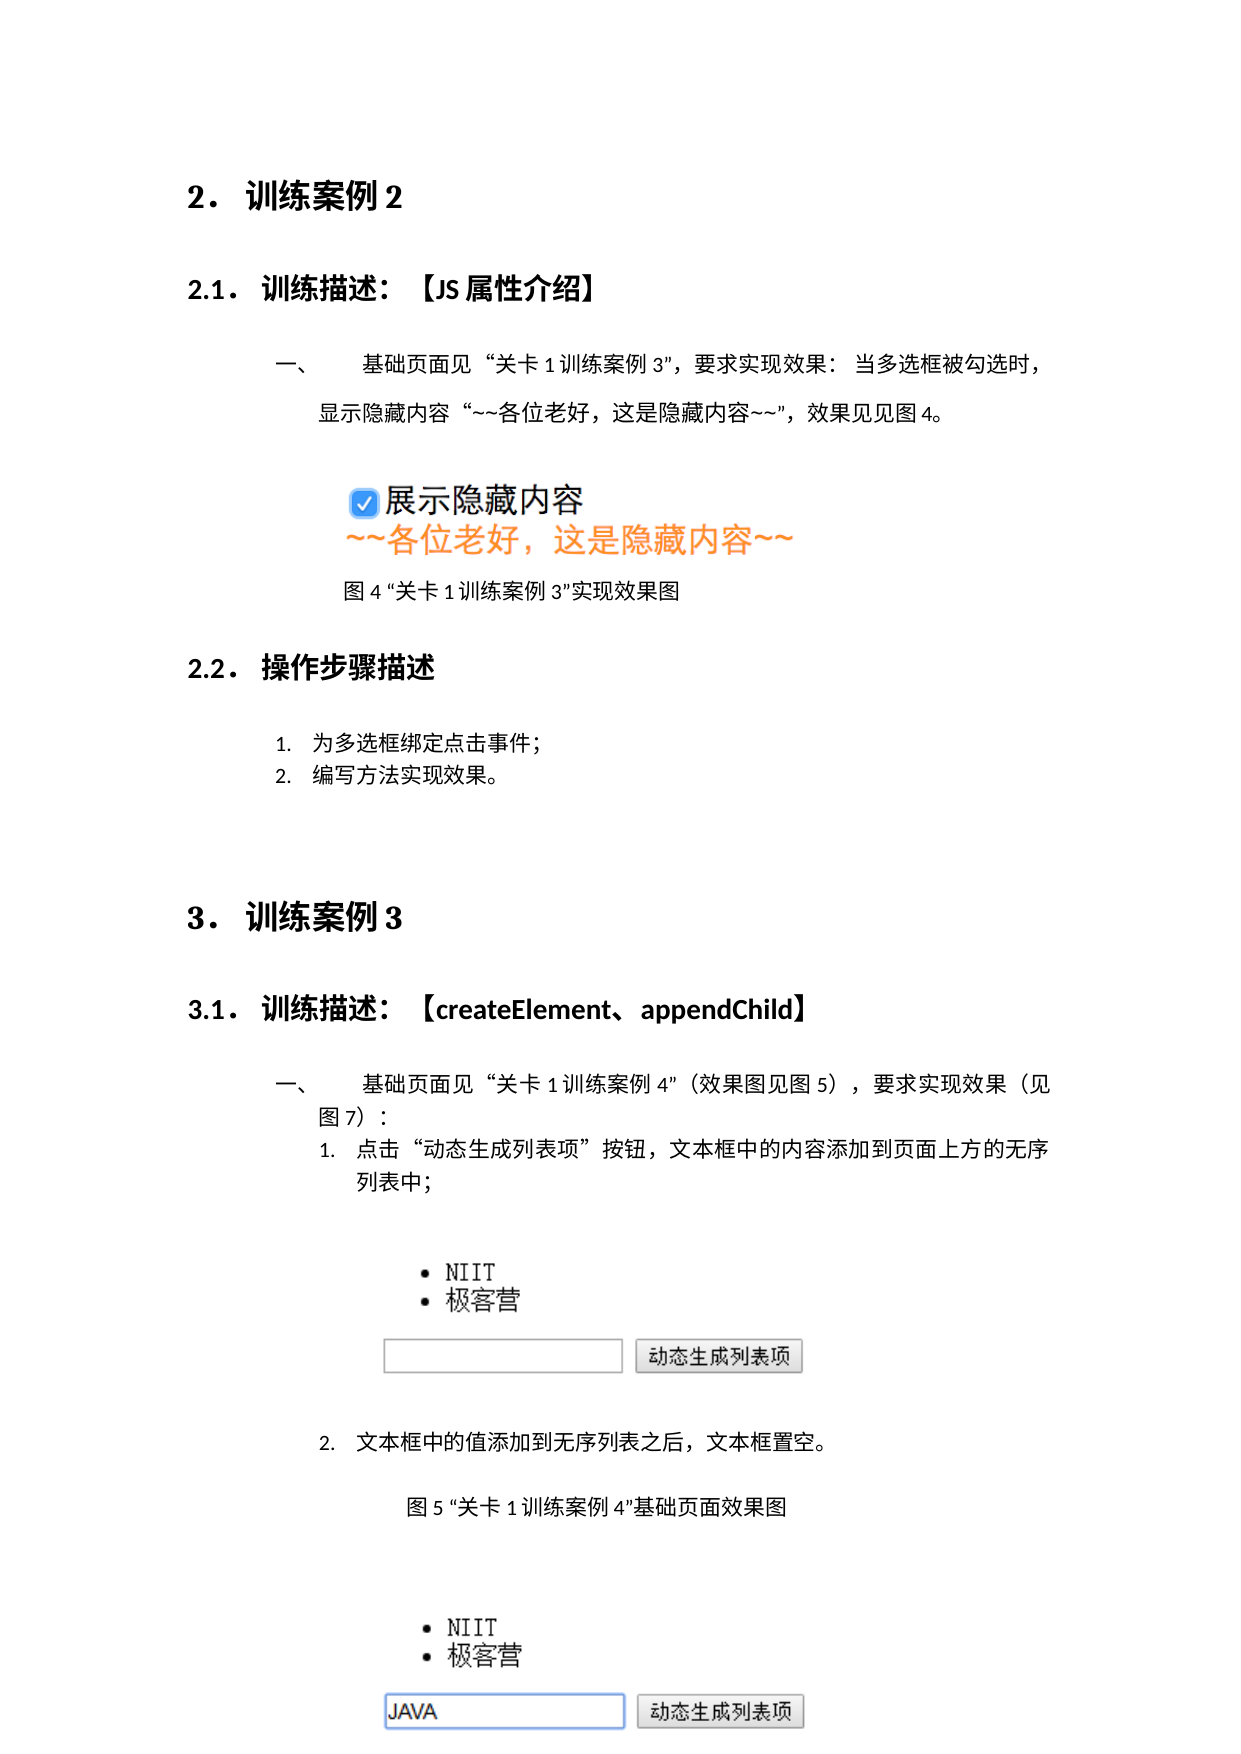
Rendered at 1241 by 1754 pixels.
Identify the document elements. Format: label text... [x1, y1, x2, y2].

list 编写方法实现效果。 [275, 758, 1053, 790]
text 图5 “关卡1训练案例4”基础页面效果图 [187, 1489, 1053, 1522]
list 为多选框绑定点击事件； [275, 725, 1053, 758]
picture [381, 1589, 839, 1754]
list 基础页面见“关卡1训练案例4”（效果图见图5），要求实现效果（见图7）： [275, 1067, 1053, 1132]
subtitle 训练案例2 [187, 162, 1053, 227]
picture [376, 1237, 825, 1397]
subtitle 训练描述：【JS属性介绍】 [187, 254, 1053, 319]
subtitle 操作步骤描述 [187, 633, 1053, 698]
picture [329, 470, 828, 577]
list 图4 “关卡1训练案例3”实现效果图 [319, 574, 1053, 606]
list 点击“动态生成列表项”按钮，文本框中的内容添加到页面上方的无序列表中； [319, 1132, 1053, 1197]
subtitle 训练描述：【createElement、appendChild】 [187, 974, 1053, 1039]
list 基础页面见“关卡1训练案例3”，要求实现效果： 当多选框被勾选时，显示隐藏内容“~~各位老好，这是隐藏内容~~”，效果见见图4。 [275, 346, 1053, 444]
subtitle 训练案例3 [187, 882, 1053, 947]
